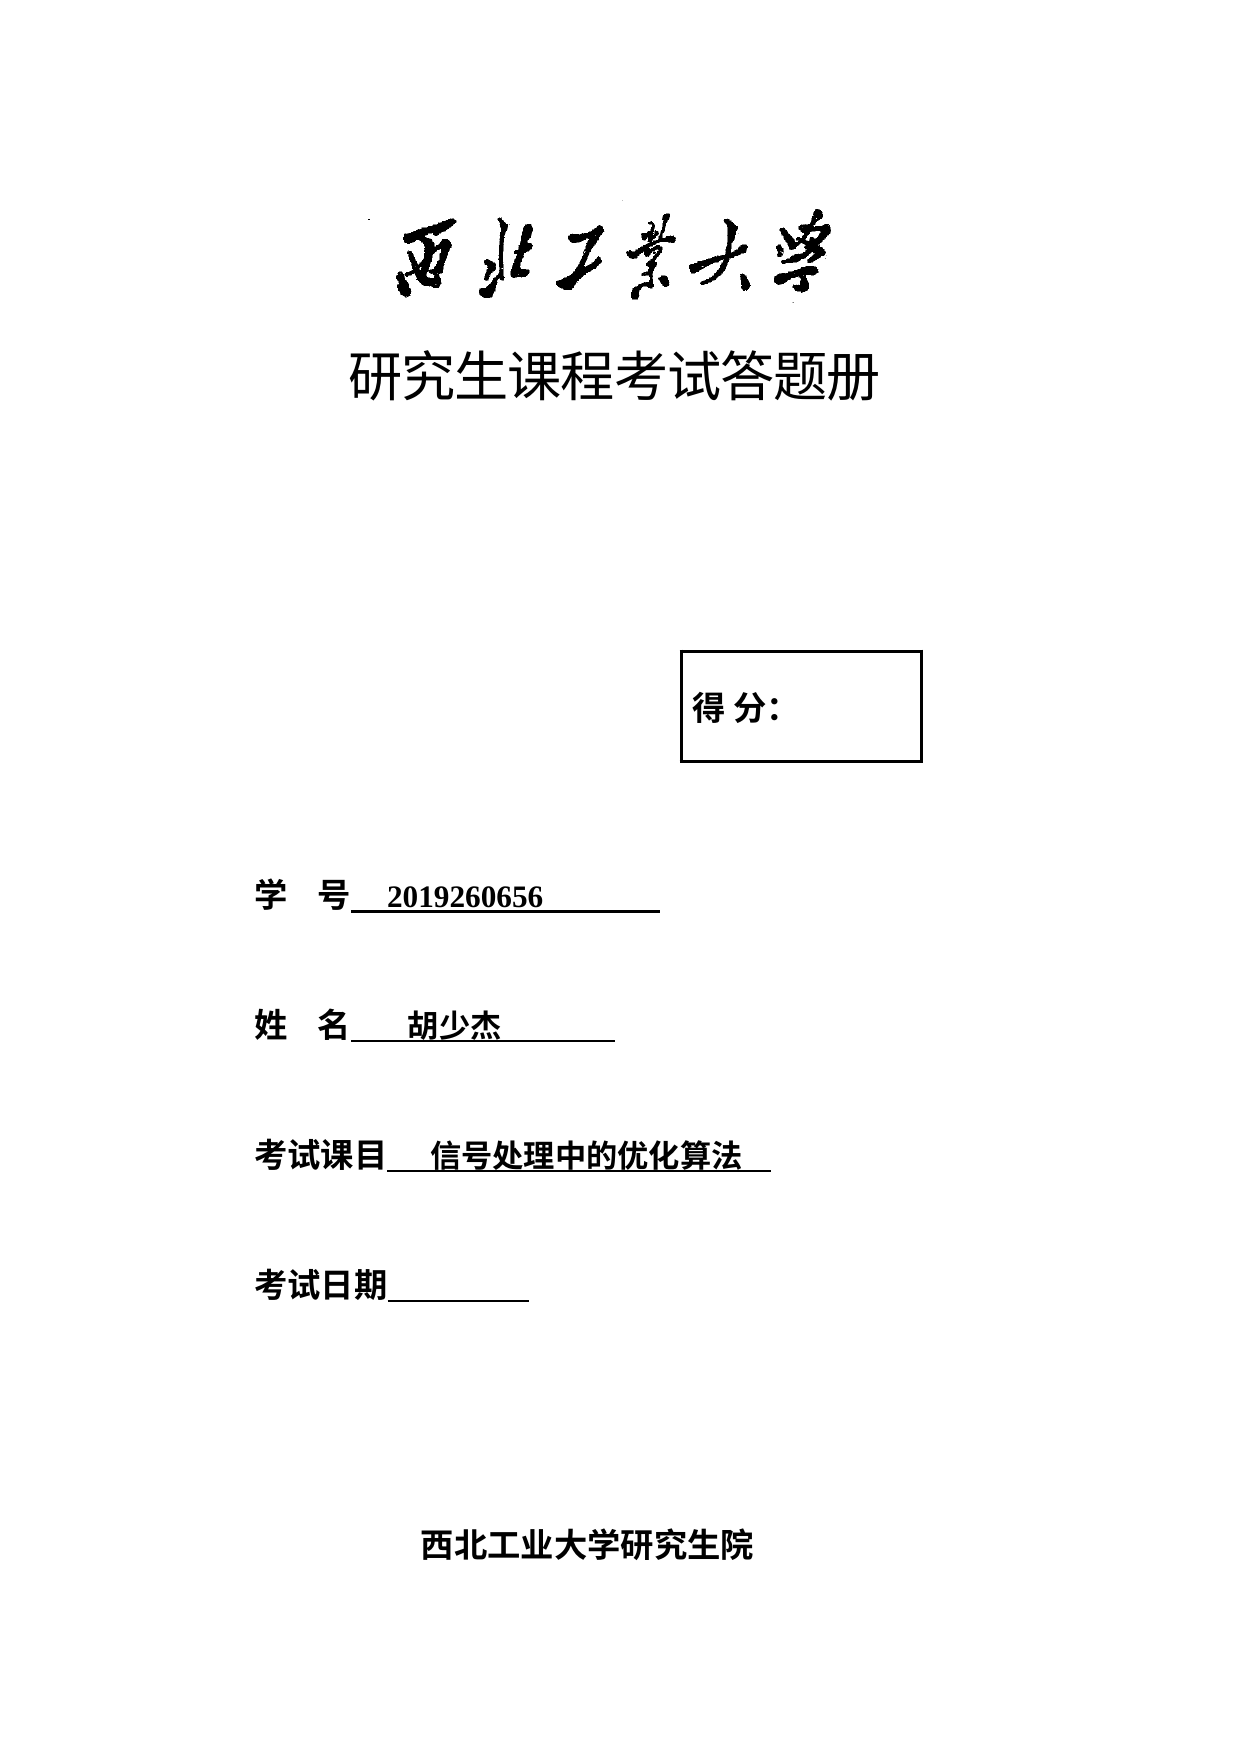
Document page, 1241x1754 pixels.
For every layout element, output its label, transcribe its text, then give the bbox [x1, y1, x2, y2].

text 考试课目 信号处理中的优化算法 [187, 1121, 1053, 1186]
text 学 号 2019260656 [187, 861, 1053, 926]
table_header 得 分： [683, 653, 920, 760]
picture [340, 194, 986, 311]
text 西北工业大学研究生院 [187, 1511, 1053, 1576]
text 考试日期 [187, 1251, 1053, 1316]
text 姓 名 胡少杰 [187, 991, 1053, 1056]
